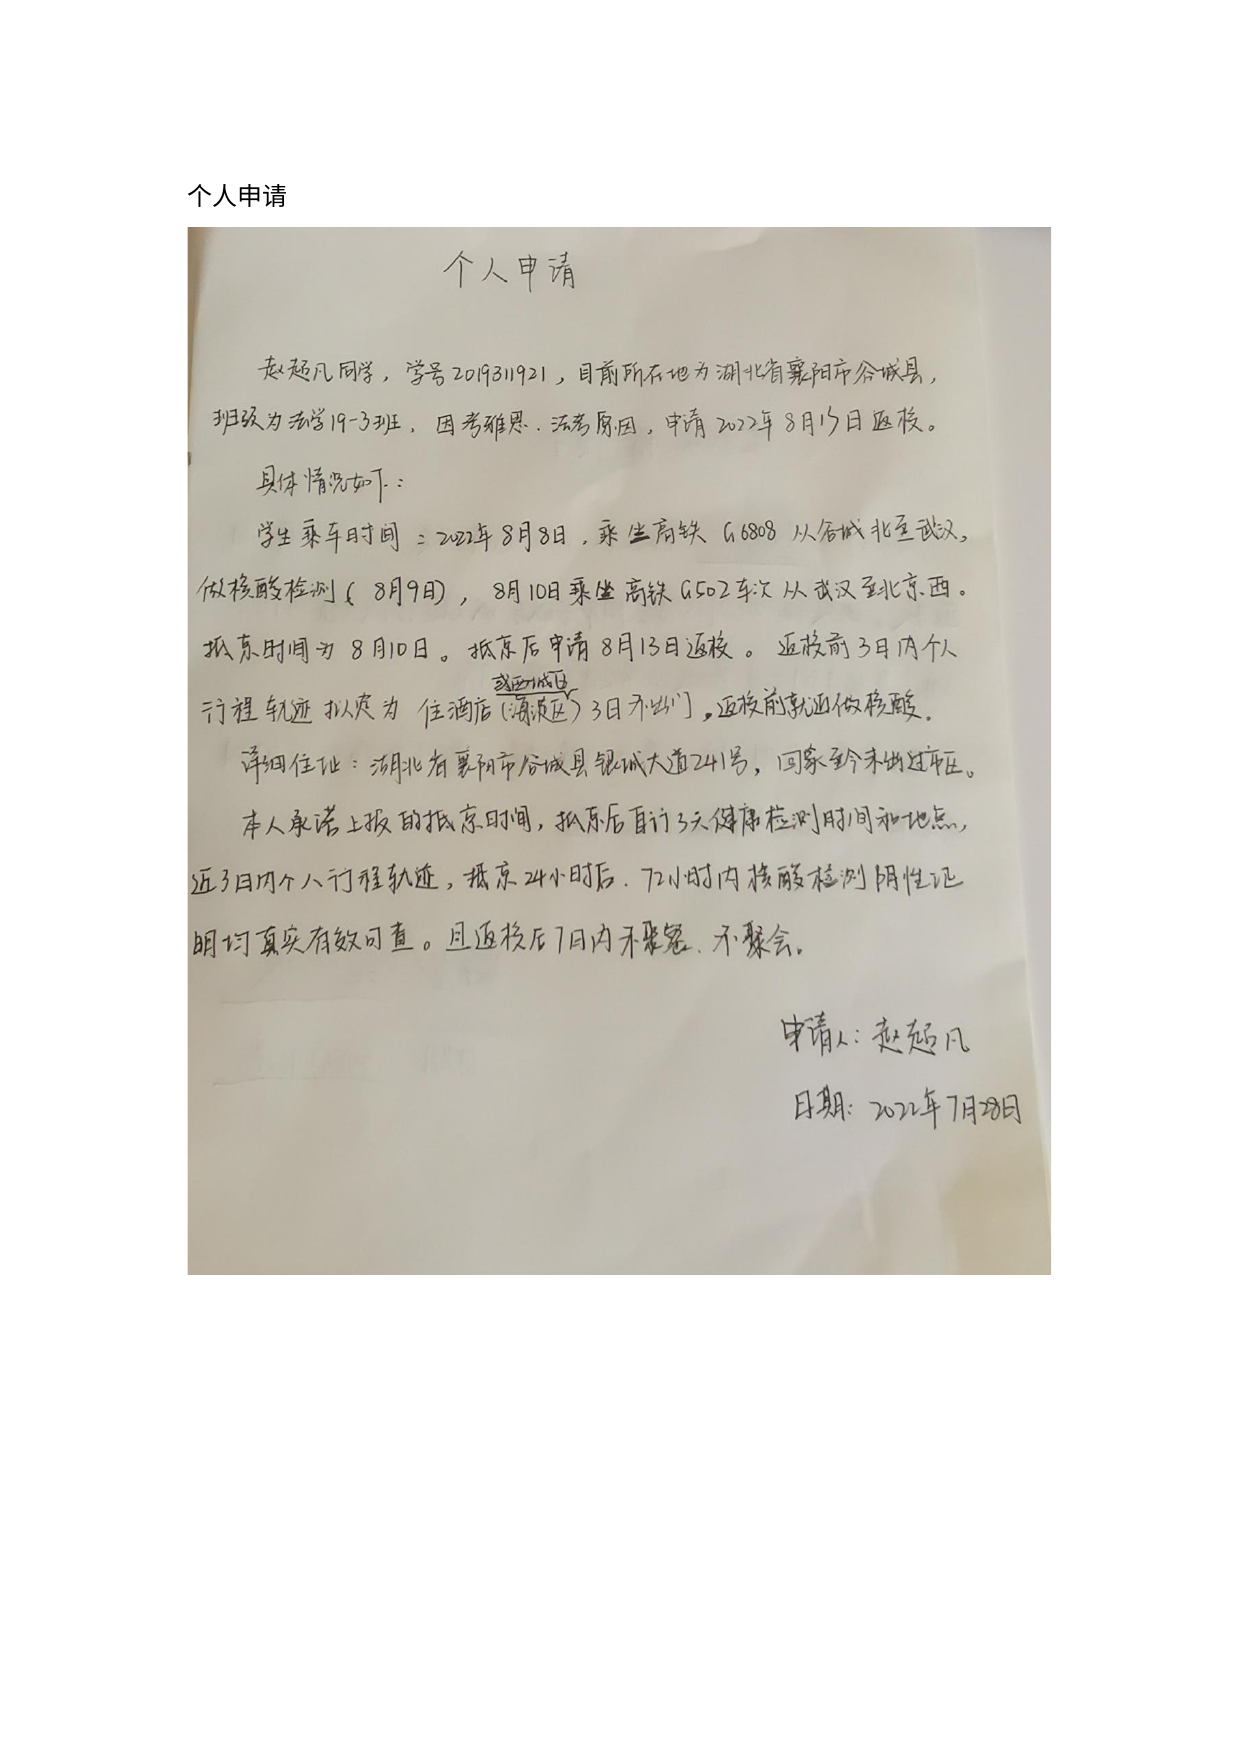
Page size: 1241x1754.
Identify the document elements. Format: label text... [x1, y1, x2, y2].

text 个人申请 [187, 162, 1053, 227]
picture [187, 227, 1052, 1275]
